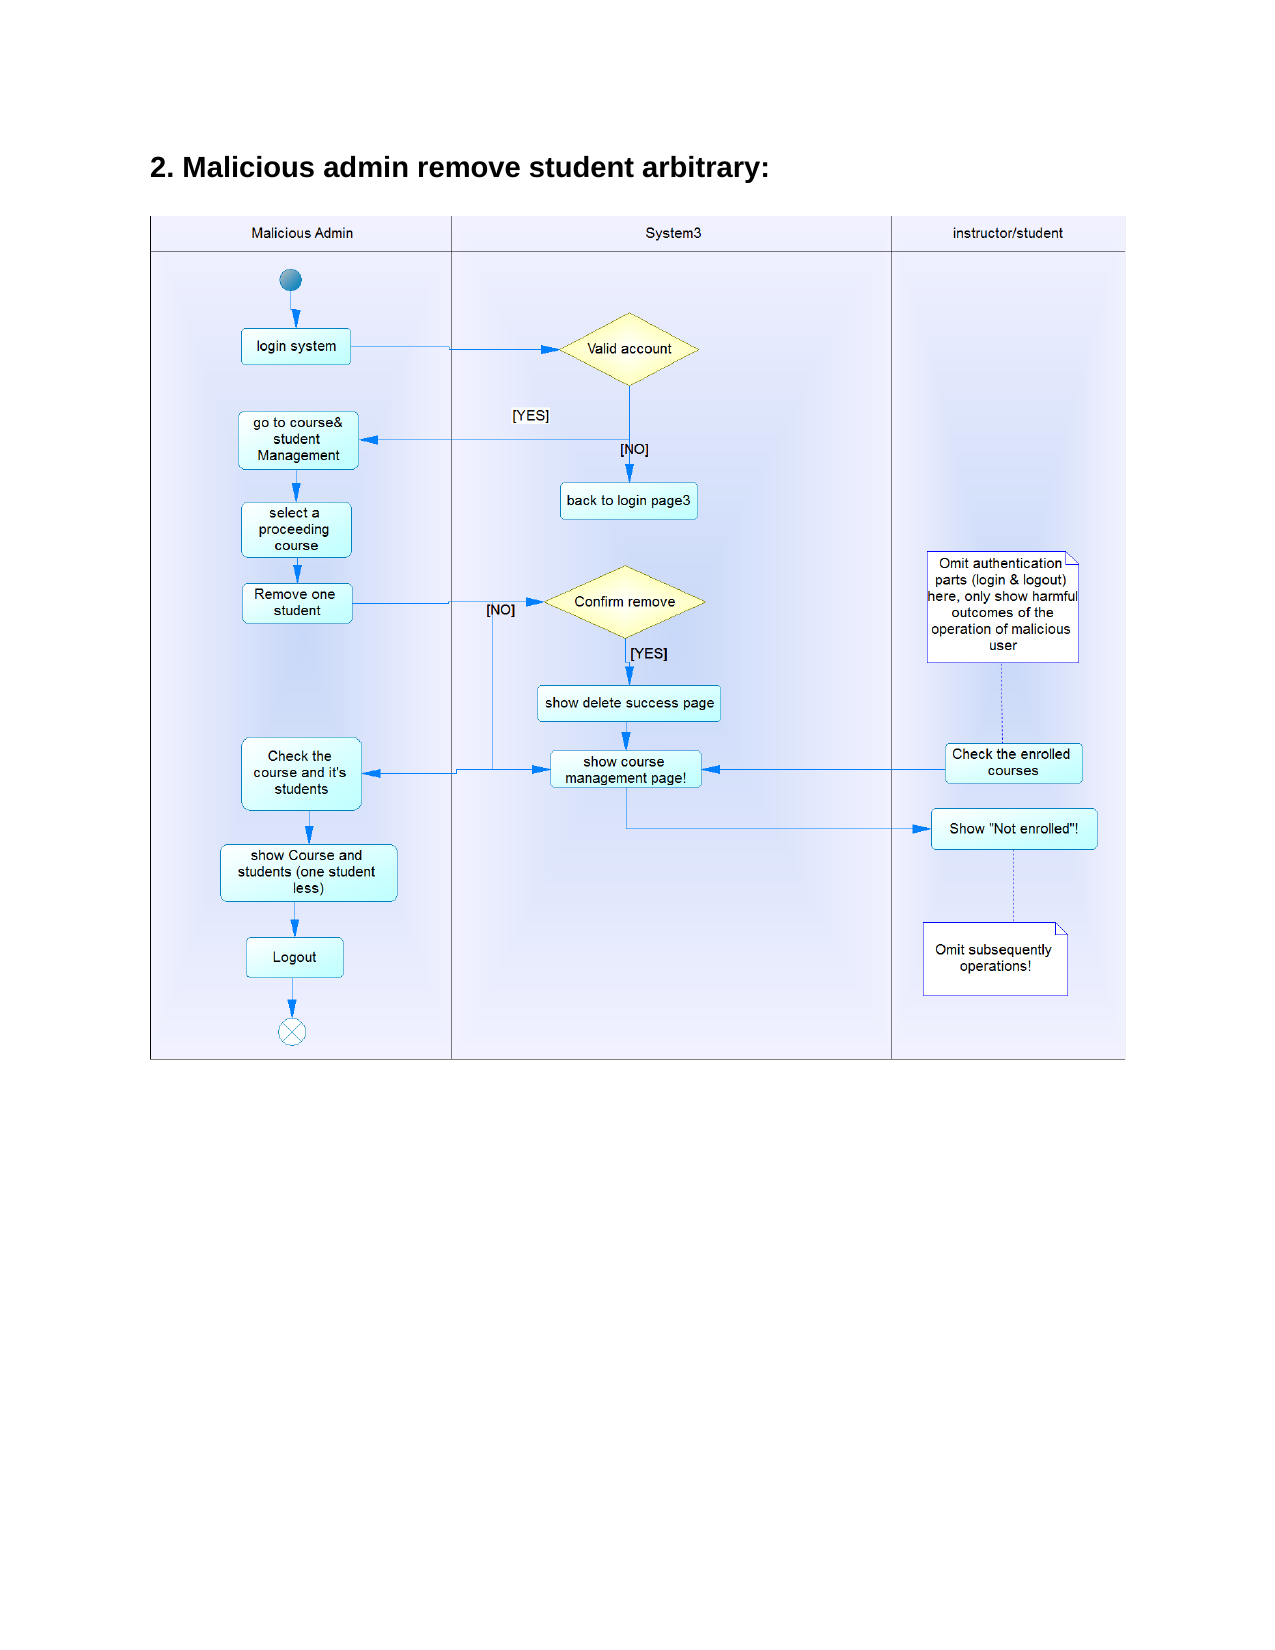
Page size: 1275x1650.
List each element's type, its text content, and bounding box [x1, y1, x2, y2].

picture [150, 216, 1125, 1060]
text 2. Malicious admin remove student arbitrary: [150, 150, 1125, 183]
